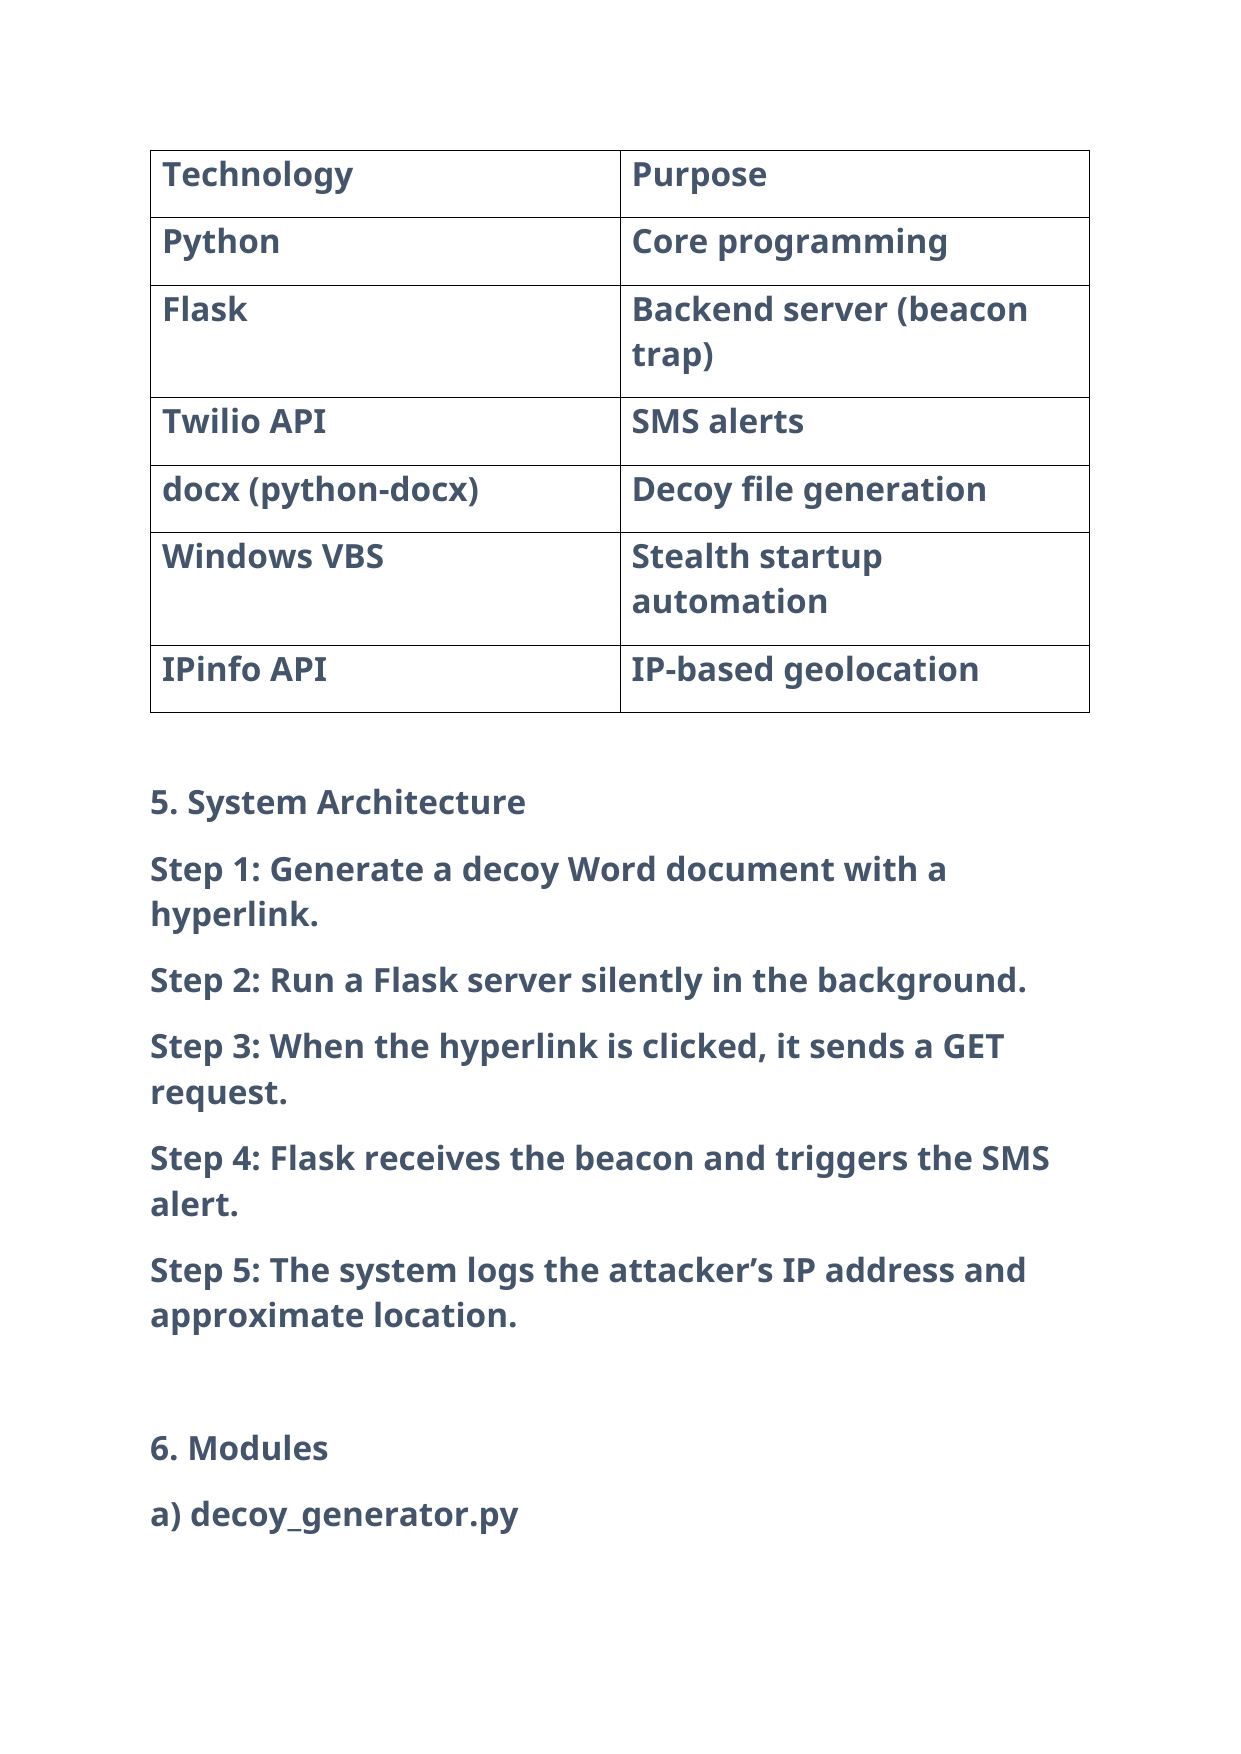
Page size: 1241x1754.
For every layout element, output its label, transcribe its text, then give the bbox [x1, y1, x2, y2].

table_cell Stealth startup automation [621, 533, 1089, 644]
table_cell SMS alerts [621, 398, 1089, 464]
table_cell IPinfo API [151, 646, 620, 712]
table_cell Python [151, 218, 620, 284]
text Step 2: Run a Flask server silently in the background. [150, 957, 1090, 1002]
text 6. Modules [150, 1424, 1090, 1470]
table_cell docx (python-docx) [151, 466, 620, 532]
table_cell Windows VBS [151, 533, 620, 644]
text Step 1: Generate a decoy Word document with a hyperlink. [150, 845, 1090, 936]
text Step 5: The system logs the attacker’s IP address and approximate location. [150, 1247, 1090, 1337]
table_cell IP-based geolocation [621, 646, 1089, 712]
text Step 4: Flask receives the beacon and triggers the SMS alert. [150, 1135, 1090, 1226]
table_cell Twilio API [151, 398, 620, 464]
table_cell Flask [151, 286, 620, 397]
table_header Purpose [621, 151, 1089, 217]
table_cell Core programming [621, 218, 1089, 284]
text a) decoy_generator.py [150, 1491, 1090, 1536]
table_header Technology [151, 151, 620, 217]
table_cell Decoy file generation [621, 466, 1089, 532]
table_cell Backend server (beacon trap) [621, 286, 1089, 397]
text Step 3: When the hyperlink is clicked, it sends a GET request. [150, 1023, 1090, 1114]
text 5. System Architecture [150, 779, 1090, 824]
